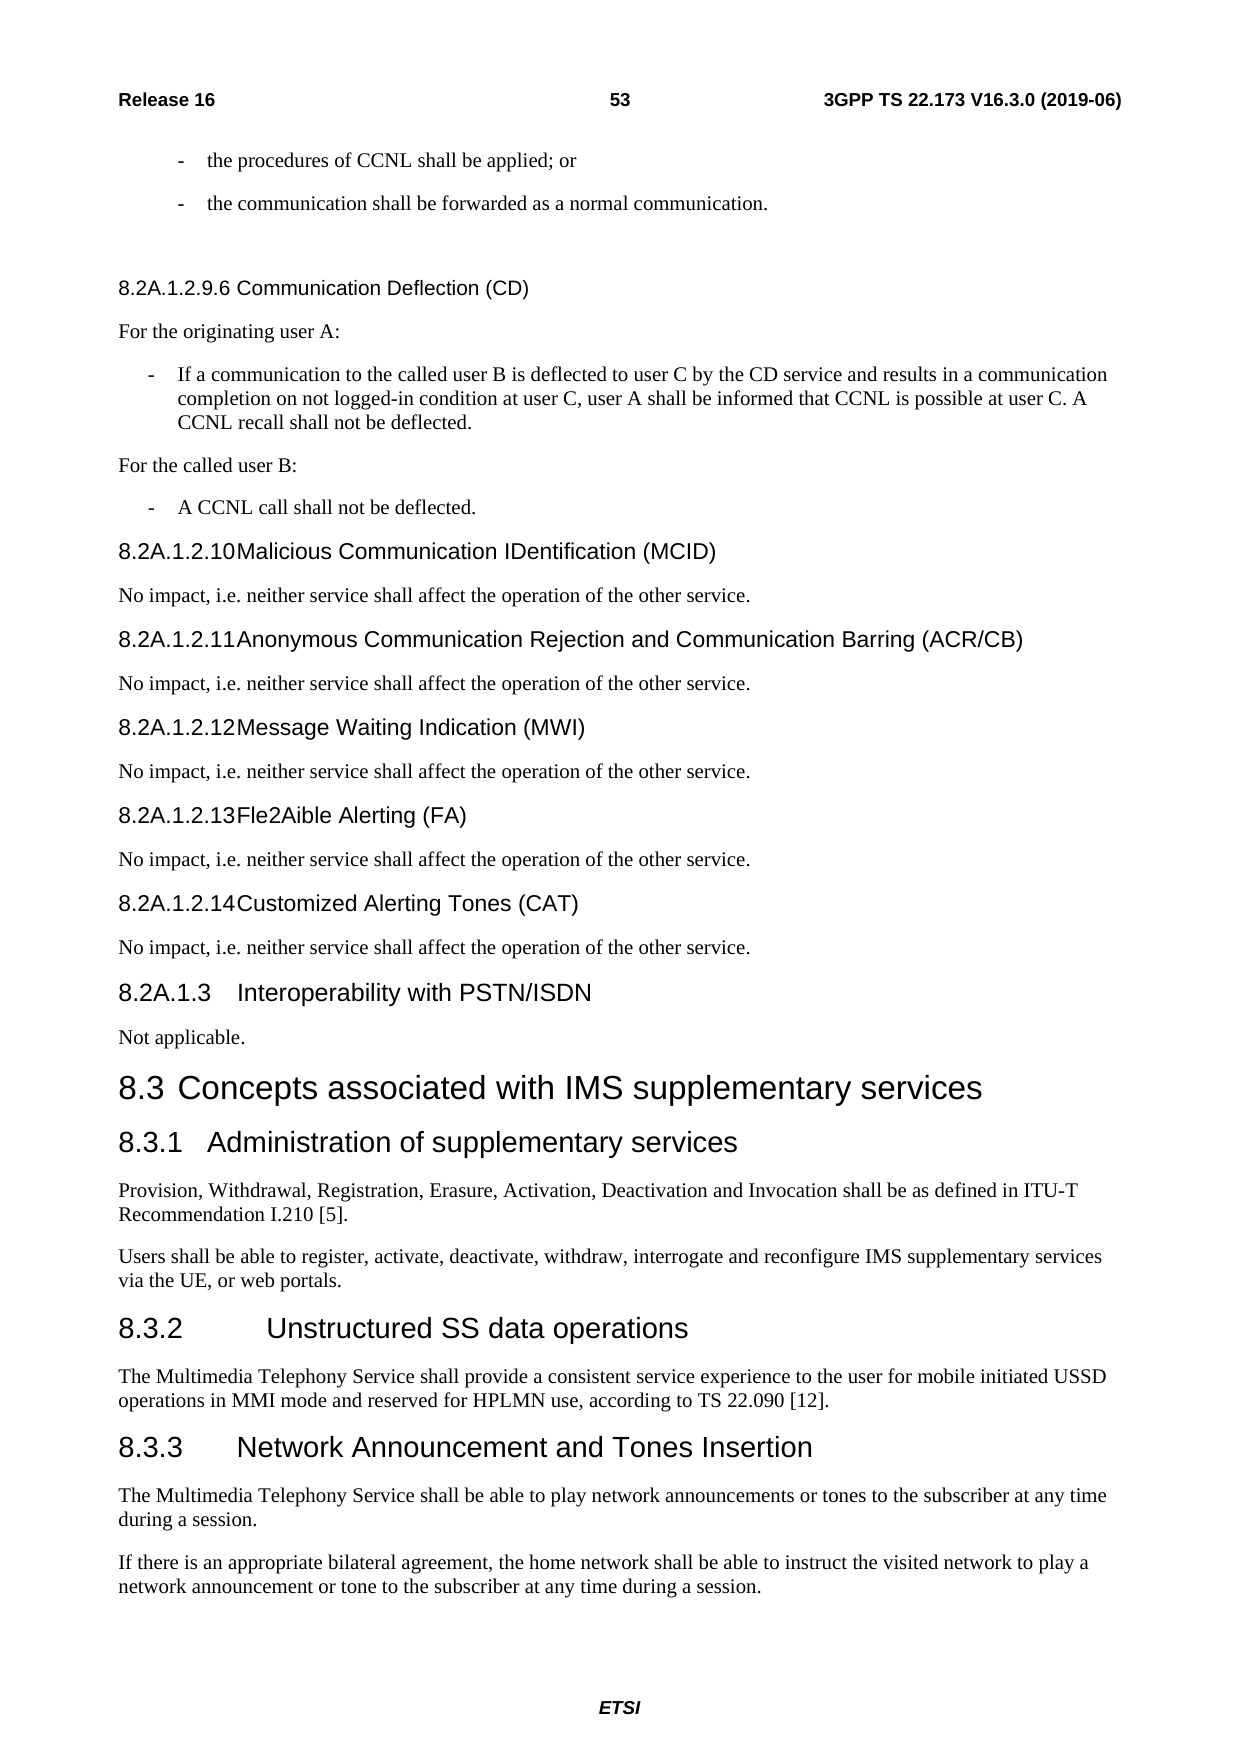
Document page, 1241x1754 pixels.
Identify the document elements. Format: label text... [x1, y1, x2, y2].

subtitle 8.3 Concepts associated with IMS supplementary services [118, 1068, 1122, 1106]
text No impact, i.e. neither service shall affect the operation of the other service. [118, 847, 1122, 871]
text For the originating user A: [118, 319, 1122, 343]
subtitle 8.2A.1.2.10 Malicious Communication IDentification (MCID) [118, 538, 1122, 564]
subtitle 8.3.2 Unstructured SS data operations [118, 1311, 1122, 1345]
text - A CCNL call shall not be deflected. [148, 495, 1122, 519]
subtitle 8.2A.1.2.13 Fle2Aible Alerting (FA) [118, 802, 1122, 828]
text Provision, Withdrawal, Registration, Erasure, Activation, Deactivation and Invocation shall be as defined in ITU-T Recommendation I.210 [5]. [118, 1177, 1122, 1226]
subtitle 8.2A.1.2.12 Message Waiting Indication (MWI) [118, 714, 1122, 740]
text For the called user B: [118, 452, 1122, 477]
text - the procedures of CCNL shall be applied; or [177, 148, 1122, 172]
subtitle 8.3.1 Administration of supplementary services [118, 1125, 1122, 1159]
subtitle 8.3.3 Network Announcement and Tones Insertion [118, 1430, 1122, 1464]
text No impact, i.e. neither service shall affect the operation of the other service. [118, 583, 1122, 607]
subtitle 8.2A.1.2.9.6 Communication Deflection (CD) [118, 276, 1122, 300]
text - the communication shall be forwarded as a normal communication. [177, 190, 1122, 214]
text The Multimedia Telephony Service shall provide a consistent service experience to the user for mobile initiated USSD operations in MMI mode and reserved for HPLMN use, according to TS 22.090 [12]. [118, 1363, 1122, 1412]
text - If a communication to the called user B is deflected to user C by the CD service and results in a communication completion on not logged-in condition at user C, user A shall be informed that CCNL is possible at user C. A CCNL recall shall not be deflected. [148, 362, 1122, 434]
subtitle 8.2A.1.2.14 Customized Alerting Tones (CAT) [118, 890, 1122, 916]
text No impact, i.e. neither service shall affect the operation of the other service. [118, 671, 1122, 695]
text If there is an appropriate bilateral agreement, the home network shall be able to instruct the visited network to play a network announcement or tone to the subscriber at any time during a session. [118, 1549, 1122, 1598]
text The Multimedia Telephony Service shall be able to play network announcements or tones to the subscriber at any time during a session. [118, 1483, 1122, 1531]
text Users shall be able to register, activate, deactivate, withdraw, interrogate and reconfigure IMS supplementary services via the UE, or web portals. [118, 1244, 1122, 1292]
text Not applicable. [118, 1025, 1122, 1049]
subtitle 8.2A.1.2.11 Anonymous Communication Rejection and Communication Barring (ACR/CB) [118, 626, 1122, 652]
text No impact, i.e. neither service shall affect the operation of the other service. [118, 935, 1122, 959]
subtitle 8.2A.1.3 Interoperability with PSTN/ISDN [118, 978, 1122, 1006]
text No impact, i.e. neither service shall affect the operation of the other service. [118, 759, 1122, 783]
